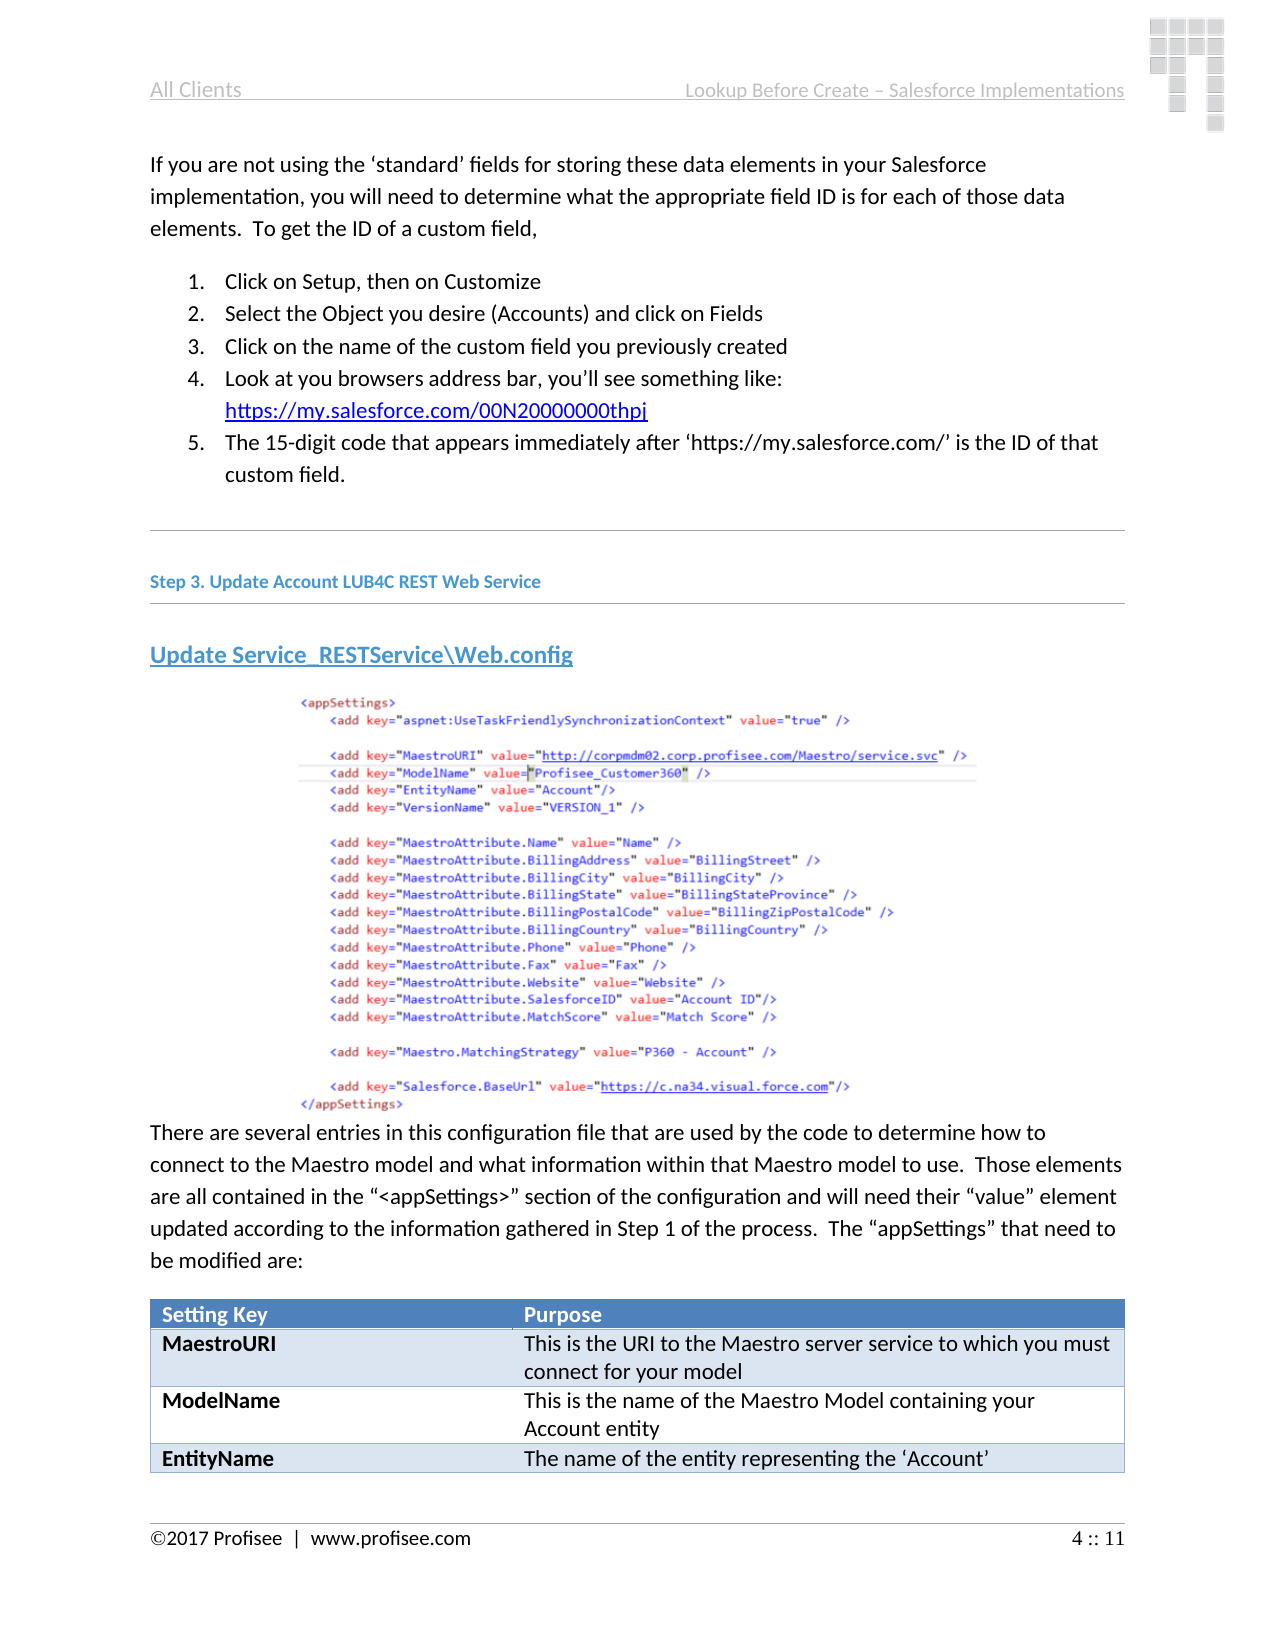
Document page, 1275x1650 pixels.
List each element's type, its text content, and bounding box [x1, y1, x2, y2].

table_cell This is the URI to the Maestro server service to which you must connect for your model [513, 1330, 1124, 1386]
table_header Purpose [513, 1300, 1124, 1328]
list Select the Object you desire (Accounts) and click on Fields [187, 299, 1125, 328]
table_header Setting Key [151, 1300, 512, 1328]
table_cell MaestroURI [151, 1330, 513, 1386]
table_cell This is the name of the Maestro Model containing your Account entity [513, 1387, 1124, 1443]
list The 15-digit code that appears immediately after ‘https://my.salesforce.com/’ is the ID of that custom field. [187, 428, 1125, 488]
text If you are not using the ‘standard’ fields for storing these data elements in your Salesforce implementation, you will need to determine what the appropriate field ID is for each of those data elements. To get the ID of a custom field, [150, 150, 1125, 242]
list Look at you browsers address bar, you’ll see something like: https://my.salesforce.com/00N20000000thpj [187, 364, 1125, 424]
picture [298, 695, 977, 1114]
subtitle Update Service_RESTService\Web.config [150, 639, 1125, 670]
table_cell The name of the entity representing the ‘Account’ [513, 1444, 1124, 1472]
list Click on Setup, then on Customize [187, 267, 1125, 295]
table_cell ModelName [151, 1387, 513, 1443]
table_cell EntityName [151, 1444, 513, 1472]
text There are several entries in this configuration file that are used by the code to determine how to connect to the Maestro model and what information within that Maestro model to use. Those elements are all contained in the “<appSettings>” section of the configuration and will need their “value” element updated according to the information gathered in Step 1 of the process. The “appSettings” that need to be modified are: [150, 1118, 1125, 1274]
subtitle Step 3. Update Account LUB4C REST Web Service [150, 531, 1125, 603]
list Click on the name of the custom field you previously created [187, 332, 1125, 360]
picture [1145, 15, 1227, 134]
